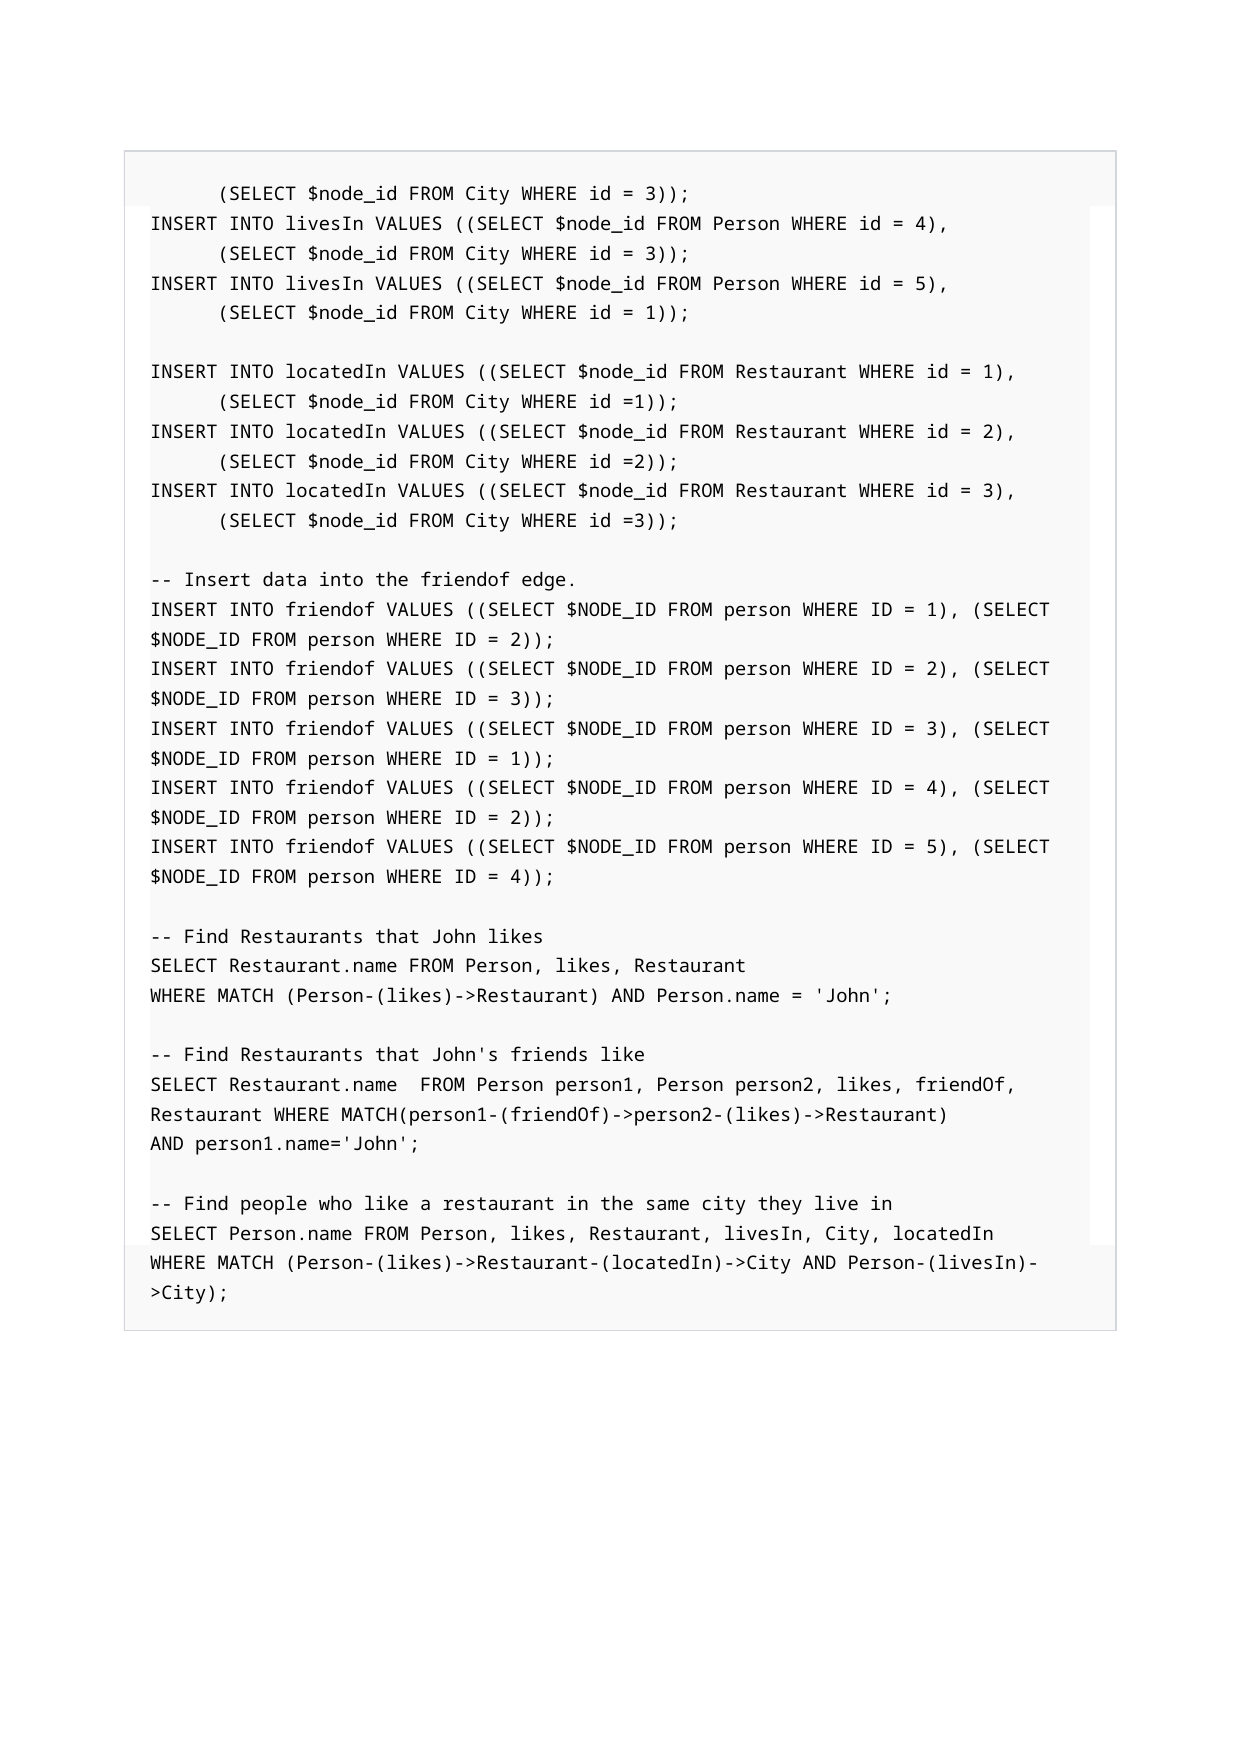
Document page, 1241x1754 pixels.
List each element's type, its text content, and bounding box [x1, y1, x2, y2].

text -- Find people who like a restaurant in the same city they live in [150, 1186, 1090, 1216]
text -- Find Restaurants that John likes [150, 919, 1090, 948]
text (SELECT $node_id FROM City WHERE id =3)); [150, 503, 1090, 533]
text INSERT INTO friendof VALUES ((SELECT $NODE_ID FROM person WHERE ID = 4), (SELECT $NODE_ID FROM person WHERE ID = 2)); [150, 770, 1090, 830]
text INSERT INTO friendof VALUES ((SELECT $NODE_ID FROM person WHERE ID = 3), (SELECT $NODE_ID FROM person WHERE ID = 1)); [150, 711, 1090, 770]
text (SELECT $node_id FROM City WHERE id =1)); [150, 384, 1090, 414]
text (SELECT $node_id FROM City WHERE id = 3)); [150, 236, 1090, 266]
text INSERT INTO locatedIn VALUES ((SELECT $node_id FROM Restaurant WHERE id = 3), [150, 473, 1090, 503]
text INSERT INTO friendof VALUES ((SELECT $NODE_ID FROM person WHERE ID = 2), (SELECT $NODE_ID FROM person WHERE ID = 3)); [150, 652, 1090, 711]
text (SELECT $node_id FROM City WHERE id = 3)); [125, 152, 1115, 206]
text INSERT INTO friendof VALUES ((SELECT $NODE_ID FROM person WHERE ID = 1), (SELECT $NODE_ID FROM person WHERE ID = 2)); [150, 592, 1090, 652]
text SELECT Restaurant.name FROM Person person1, Person person2, likes, friendOf, Restaurant WHERE MATCH(person1-(friendOf)->person2-(likes)->Restaurant) [150, 1067, 1090, 1127]
text (SELECT $node_id FROM City WHERE id =2)); [150, 444, 1090, 473]
text -- Insert data into the friendof edge. [150, 562, 1090, 592]
text INSERT INTO locatedIn VALUES ((SELECT $node_id FROM Restaurant WHERE id = 1), [150, 355, 1090, 384]
text SELECT Restaurant.name FROM Person, likes, Restaurant [150, 948, 1090, 978]
text INSERT INTO livesIn VALUES ((SELECT $node_id FROM Person WHERE id = 5), [150, 266, 1090, 295]
text (SELECT $node_id FROM City WHERE id = 1)); [150, 295, 1090, 325]
text WHERE MATCH (Person-(likes)->Restaurant-(locatedIn)->City AND Person-(livesIn)->City); [125, 1219, 1115, 1330]
text INSERT INTO livesIn VALUES ((SELECT $node_id FROM Person WHERE id = 4), [150, 206, 1090, 236]
text INSERT INTO locatedIn VALUES ((SELECT $node_id FROM Restaurant WHERE id = 2), [150, 414, 1090, 444]
text WHERE MATCH (Person-(likes)->Restaurant) AND Person.name = 'John'; [150, 978, 1090, 1008]
text INSERT INTO friendof VALUES ((SELECT $NODE_ID FROM person WHERE ID = 5), (SELECT $NODE_ID FROM person WHERE ID = 4)); [150, 830, 1090, 889]
text AND person1.name='John'; [150, 1127, 1090, 1156]
text -- Find Restaurants that John's friends like [150, 1037, 1090, 1067]
